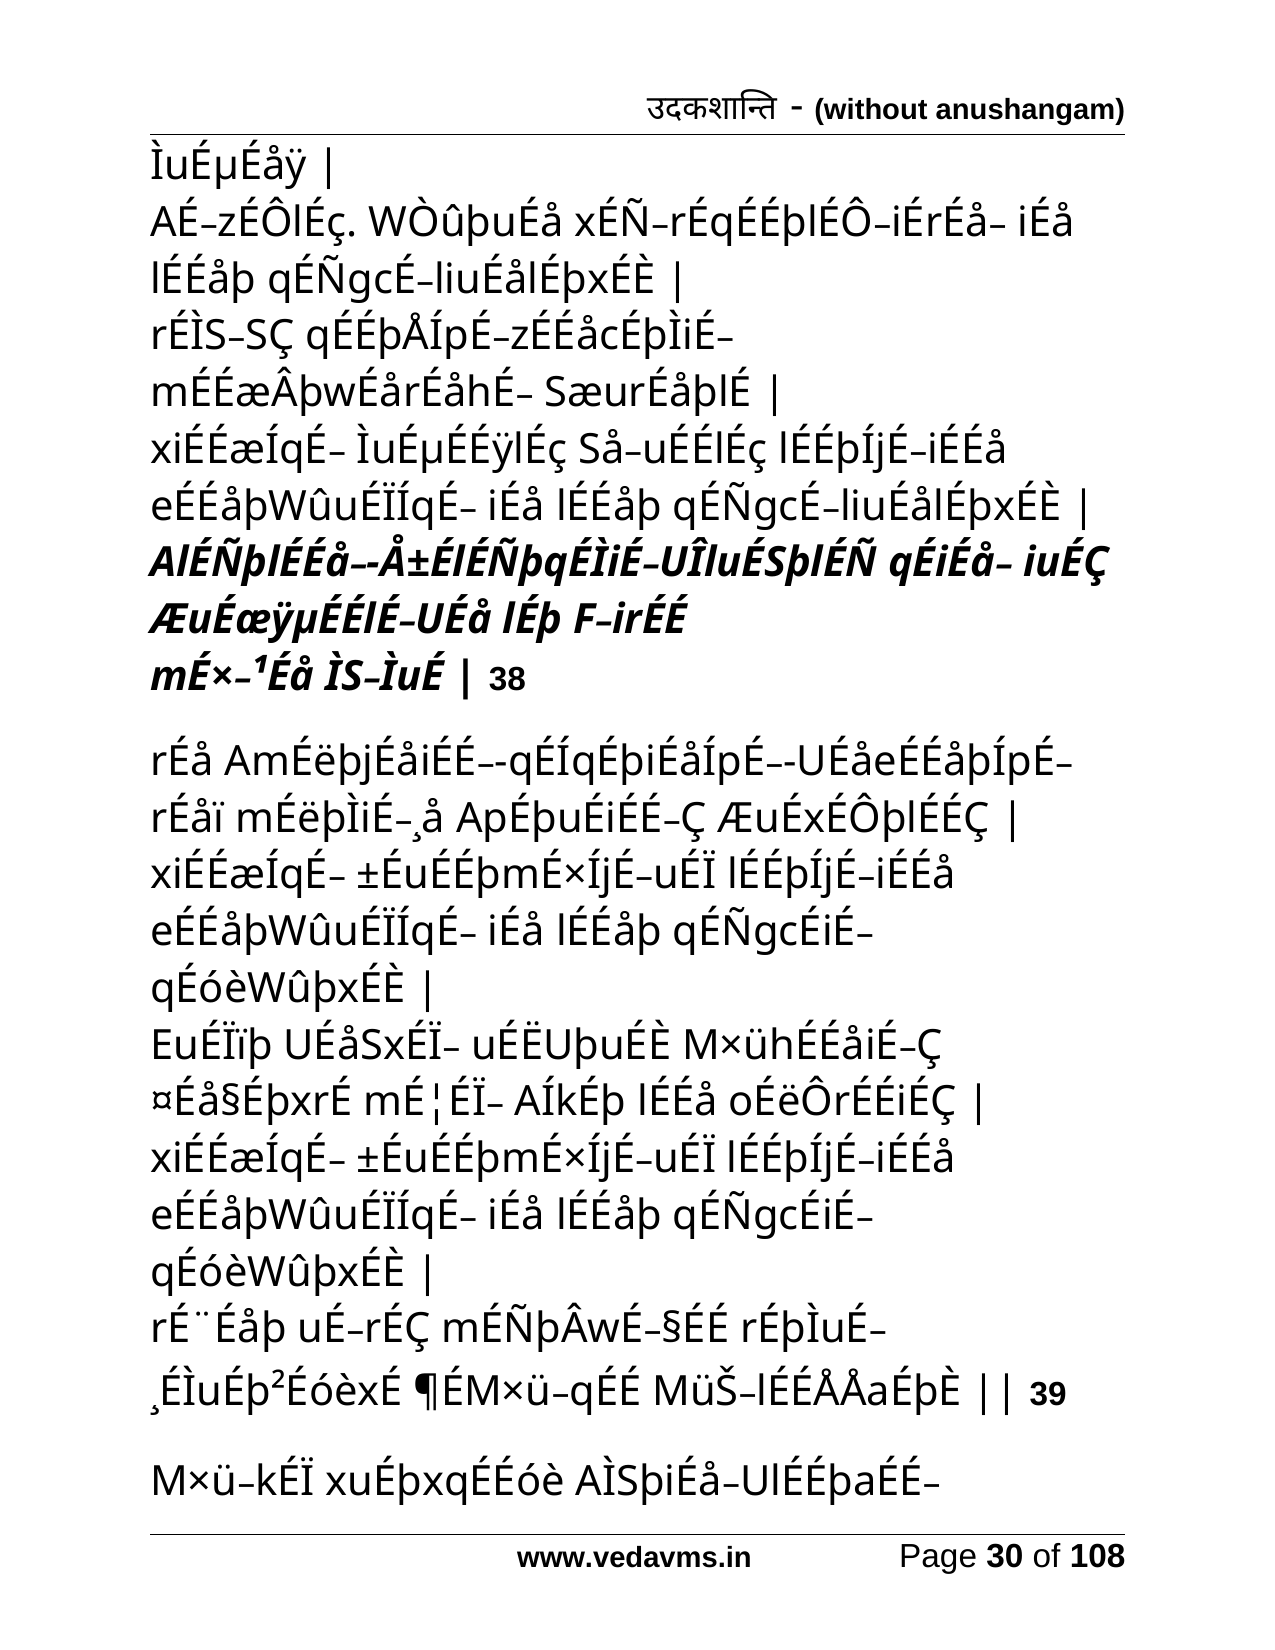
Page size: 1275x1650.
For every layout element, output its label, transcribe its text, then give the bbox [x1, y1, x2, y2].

text rÉå AmÉëþjÉåiÉÉ–-qÉÍqÉþiÉåÍpÉ–-UÉåeÉÉåþÍpÉ–rÉåï mÉëþÌiÉ–¸å ApÉþuÉiÉÉ–Ç ÆuÉxÉÔþlÉÉÇ | [150, 731, 1125, 844]
text rÉ¨Éåþ uÉ–rÉÇ mÉÑþÂwÉ–§ÉÉ rÉþÌuÉ–¸ÉÌuÉþ²ÉóèxÉ ¶ÉM×ü–qÉÉ MüŠ–lÉÉÅÅaÉþÈ || 39 [150, 1298, 1125, 1417]
text mÉ×–¹Éå ÌS–ÌuÉ | 38 [150, 646, 1125, 703]
text xiÉÉæÍqÉ– ±ÉuÉÉþmÉ×ÍjÉ–uÉÏ lÉÉþÍjÉ–iÉÉå eÉÉåþWûuÉÏÍqÉ– iÉå lÉÉåþ qÉÑgcÉiÉ–qÉóèWûþxÉÈ | [150, 1128, 1125, 1298]
text AlÉÑþlÉÉå–-Å±ÉlÉÑþqÉÌiÉ–UÎluÉSþlÉÑ qÉiÉå– iuÉÇ ÆuÉæÿµÉÉlÉ–UÉå lÉþ F–irÉÉ [150, 532, 1125, 646]
text EuÉÏïþ UÉåSxÉÏ– uÉËUþuÉÈ M×ühÉÉåiÉ–Ç ¤Éå§ÉþxrÉ mÉ¦ÉÏ– AÍkÉþ lÉÉå oÉëÔrÉÉiÉÇ | [150, 1014, 1125, 1128]
text xiÉÉæÍqÉ– ±ÉuÉÉþmÉ×ÍjÉ–uÉÏ lÉÉþÍjÉ–iÉÉå eÉÉåþWûuÉÏÍqÉ– iÉå lÉÉåþ qÉÑgcÉiÉ–qÉóèWûþxÉÈ | [150, 844, 1125, 1014]
text rÉÌS–SÇ qÉÉþÅÍpÉ–zÉÉåcÉþÌiÉ– mÉÉæÂþwÉårÉåhÉ– SæurÉåþlÉ | [150, 305, 1125, 419]
text Så–uÉÉlÉÉÿÇ qÉluÉå– AÍkÉþ lÉÉå oÉëÑuÉliÉÑ– mÉëåqÉÉÇ ÆuÉÉcÉÇ– ÆÌuÉµÉÉþqÉuÉliÉÑ– ÌuÉµÉåÿ | [150, 135, 1125, 192]
text AÉ–zÉÔlÉç. WÒûþuÉå xÉÑ–rÉqÉÉþlÉÔ–iÉrÉå– iÉå lÉÉåþ qÉÑgcÉ–liuÉålÉþxÉÈ | [150, 192, 1125, 305]
text xiÉÉæÍqÉ– ÌuÉµÉÉÿlÉç Så–uÉÉlÉç lÉÉþÍjÉ–iÉÉå eÉÉåþWûuÉÏÍqÉ– iÉå lÉÉåþ qÉÑgcÉ–liuÉålÉþxÉÈ | [150, 419, 1125, 532]
text M×ü–kÉÏ xuÉþxqÉÉóè AÌSþiÉå–UlÉÉþaÉÉ– urÉålÉÉóèþÍxÉ ÍzÉ´ÉjÉÉå– ÌuÉwuÉþaÉalÉå | [150, 1451, 1125, 1508]
